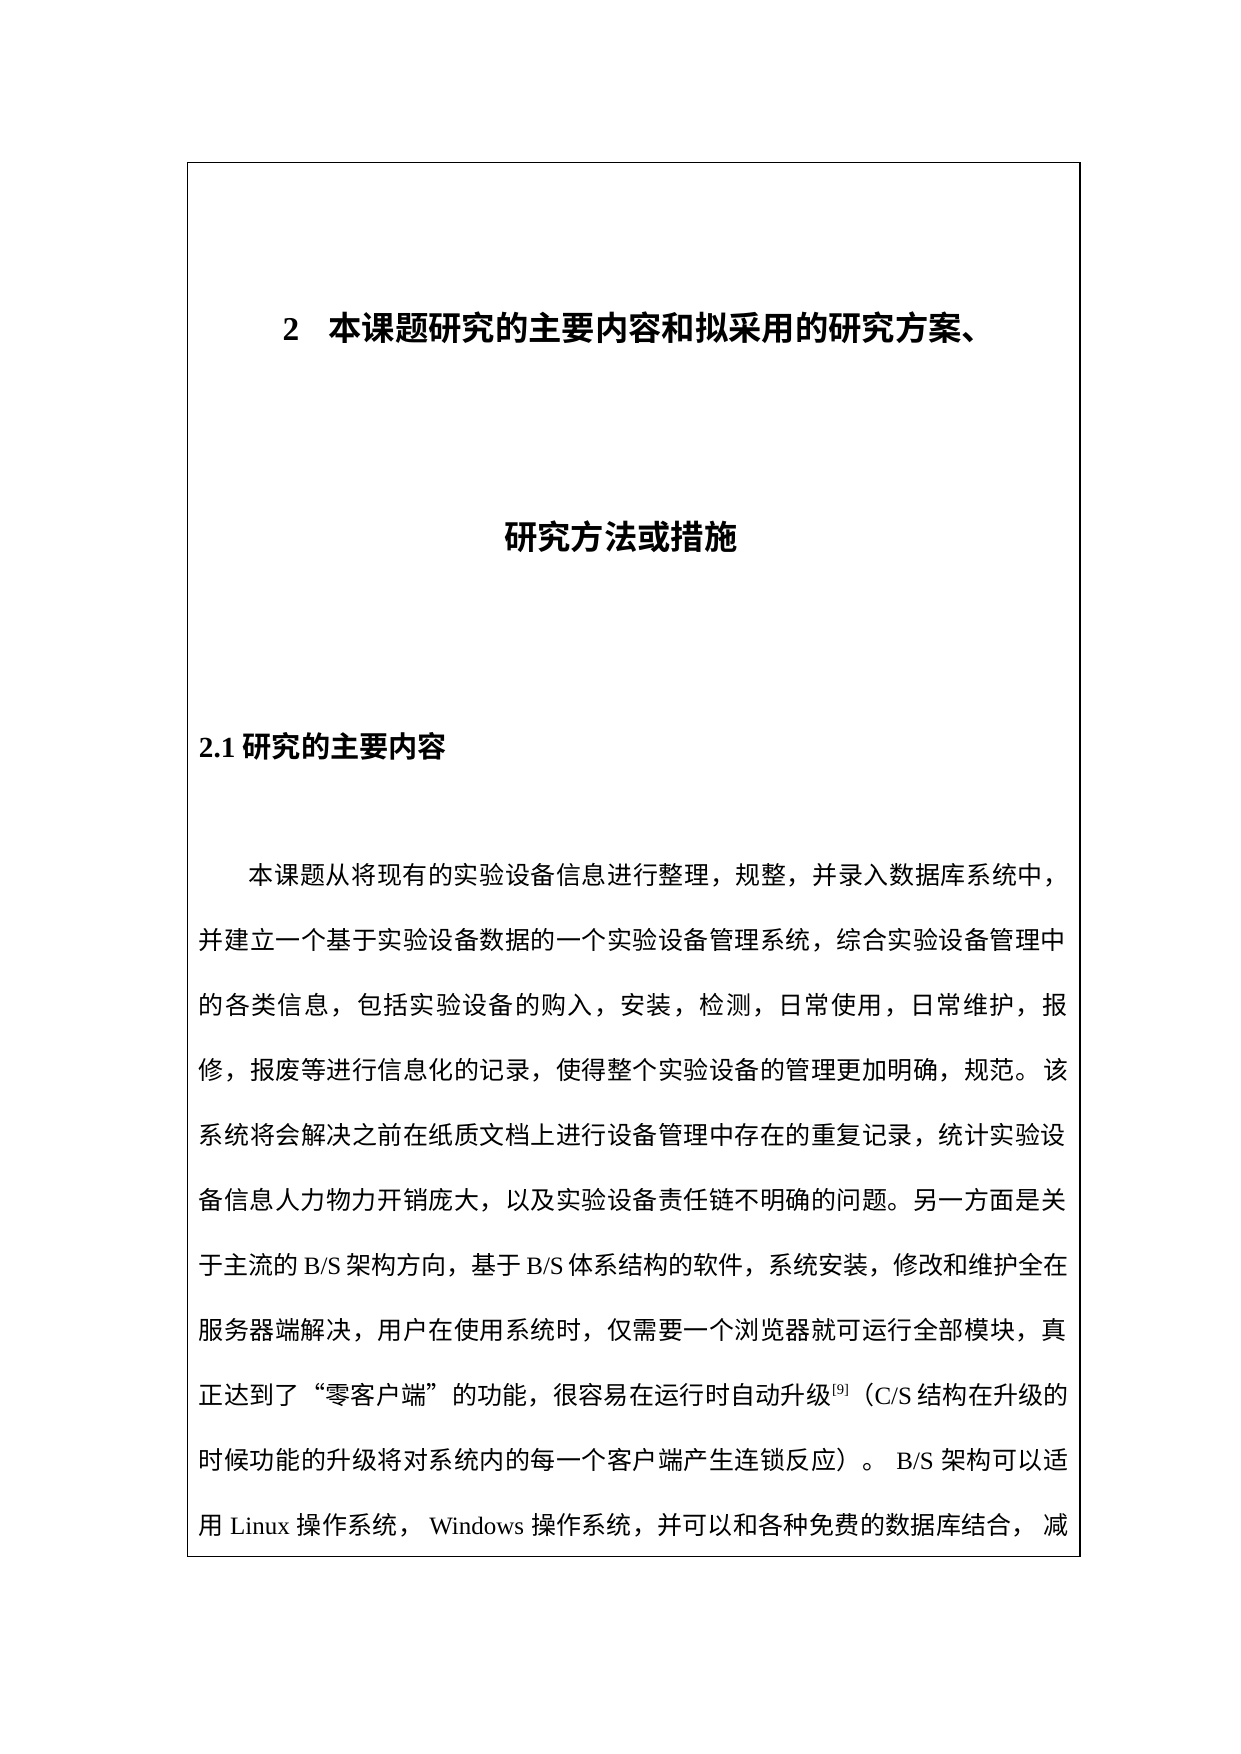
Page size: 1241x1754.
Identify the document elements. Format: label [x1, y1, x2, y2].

table_header [188, 163, 1079, 1556]
